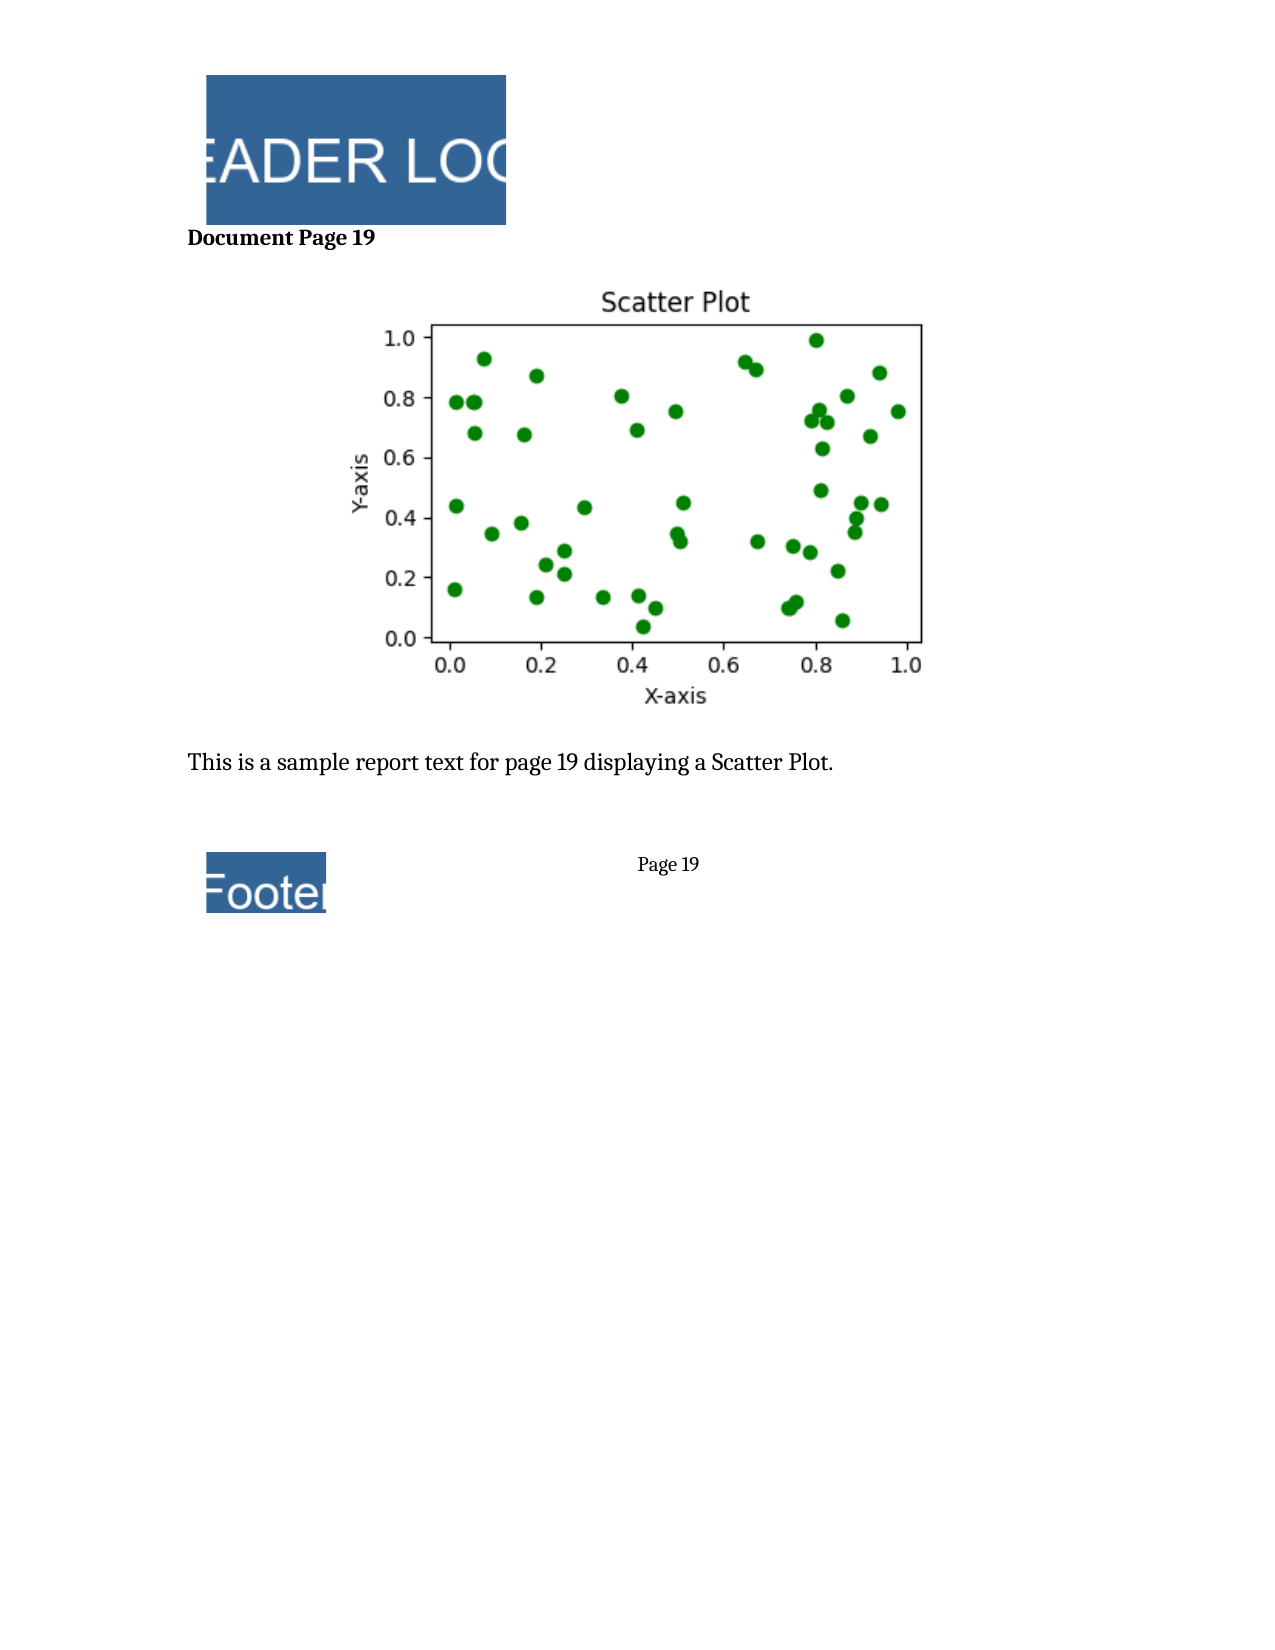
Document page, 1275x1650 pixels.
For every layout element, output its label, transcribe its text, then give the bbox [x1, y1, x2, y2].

table_header [176, 853, 626, 938]
picture [206, 75, 507, 225]
picture [206, 852, 327, 913]
table_header Page 19 [626, 853, 1076, 938]
text This is a sample report text for page 19 displaying a Scatter Plot. [187, 748, 1087, 777]
picture [337, 276, 938, 724]
text Document Page 19 [187, 225, 1087, 251]
